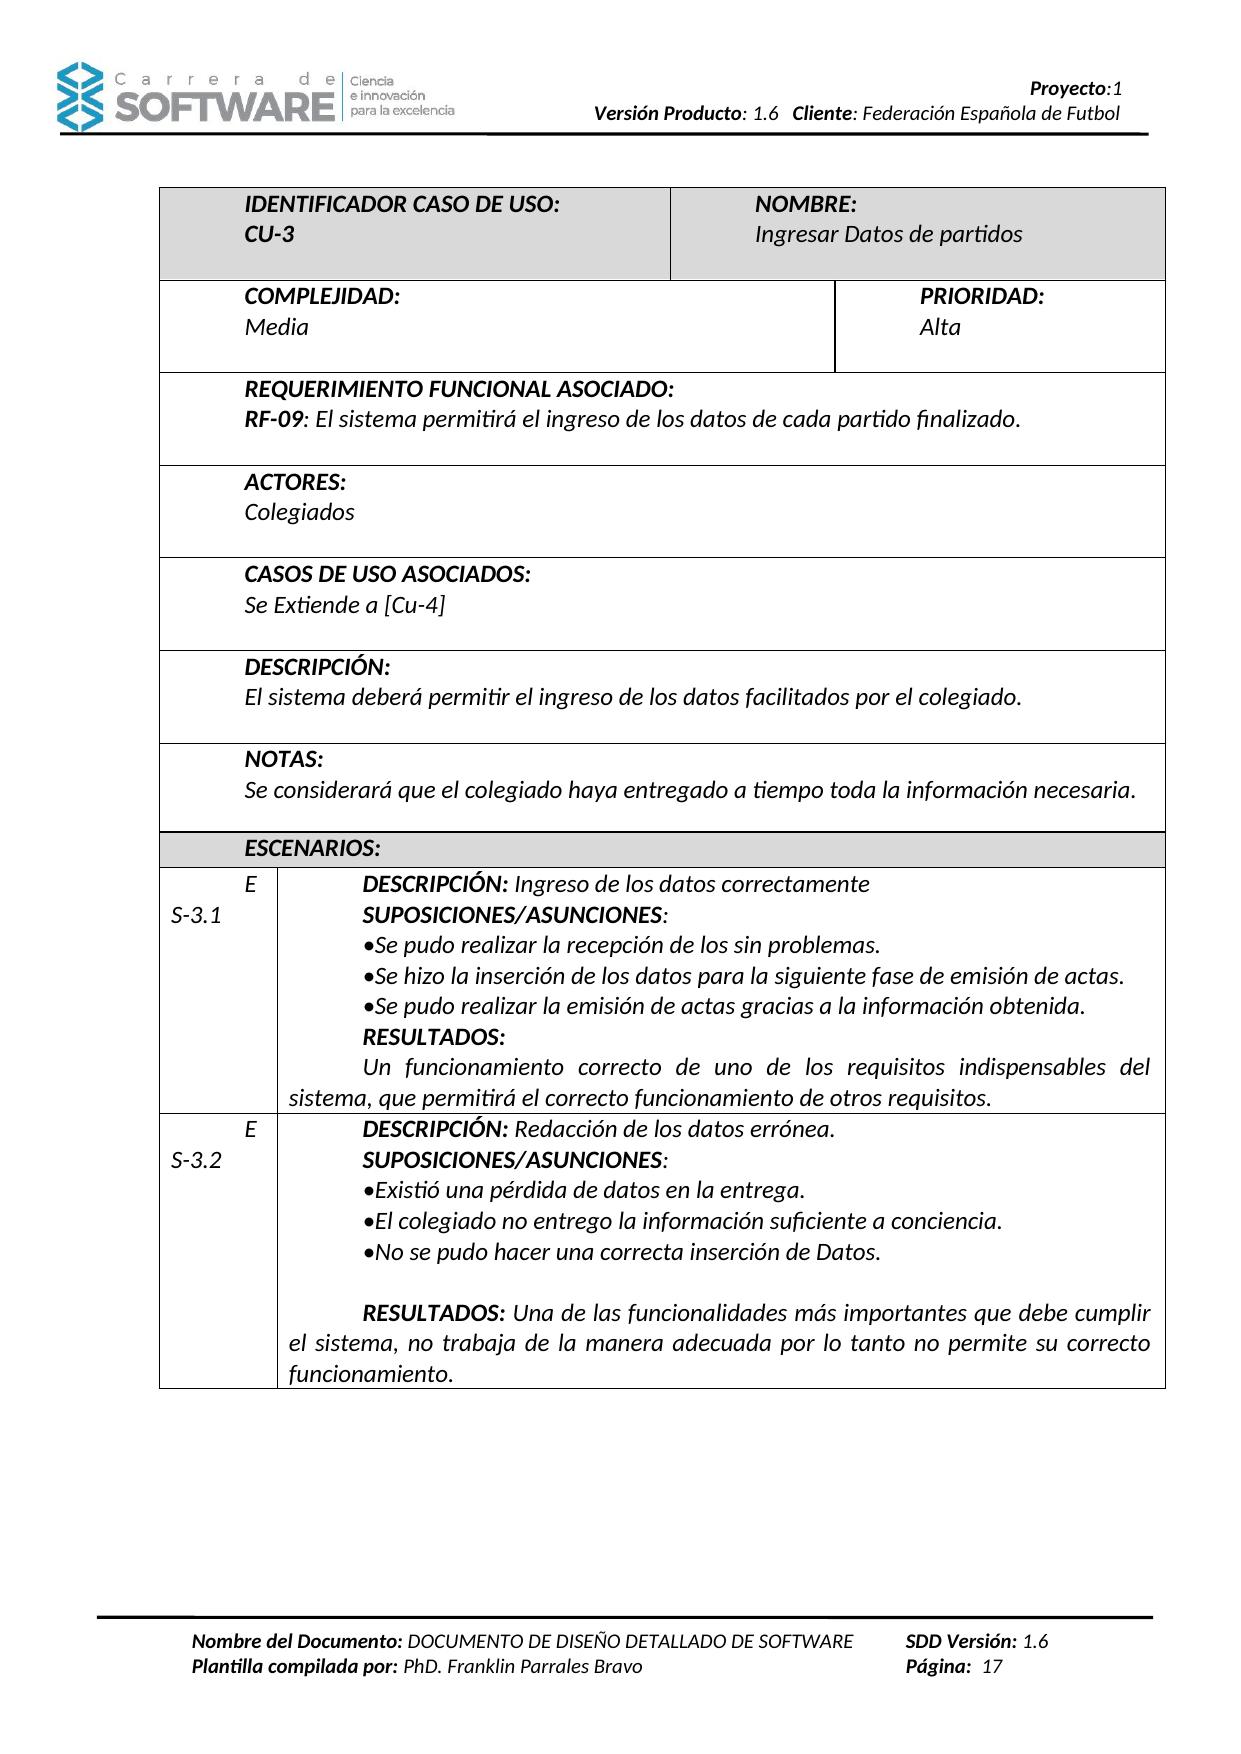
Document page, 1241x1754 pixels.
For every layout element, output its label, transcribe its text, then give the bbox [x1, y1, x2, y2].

table_cell ES-3.1 [160, 868, 277, 1112]
table_cell REQUERIMIENTO FUNCIONAL ASOCIADO: RF-09: El sistema permitirá el ingreso de los datos de cada partido finalizado. [160, 373, 1165, 465]
table_cell PRIORIDAD: Alta [836, 281, 1165, 372]
table_cell ACTORES: Colegiados [160, 466, 1165, 557]
table_cell CASOS DE USO ASOCIADOS: Se Extiende a [Cu-4] [160, 558, 1165, 650]
table_header NOMBRE: Ingresar Datos de partidos [671, 188, 1165, 279]
table_cell COMPLEJIDAD: Media [160, 281, 834, 372]
table_cell DESCRIPCIÓN: Ingreso de los datos correctamente SUPOSICIONES/ASUNCIONES: •Se pudo realizar la recepción de los sin problemas. •Se hizo la inserción de los datos para la siguiente fase de emisión de actas. •Se pudo realizar la emisión de actas gracias a la información obtenida. RESULTADOS: Un funcionamiento correcto de uno de los requisitos indispensables del sistema, que permitirá el correcto funcionamiento de otros requisitos. [278, 868, 1165, 1112]
picture [46, 46, 461, 154]
table_cell DESCRIPCIÓN: Redacción de los datos errónea. SUPOSICIONES/ASUNCIONES: •Existió una pérdida de datos en la entrega. •El colegiado no entrego la información suficiente a conciencia. •No se pudo hacer una correcta inserción de Datos. RESULTADOS: Una de las funcionalidades más importantes que debe cumplir el sistema, no trabaja de la manera adecuada por lo tanto no permite su correcto funcionamiento. [278, 1114, 1165, 1388]
table_cell ESCENARIOS: [160, 833, 1165, 867]
table_cell NOTAS: Se considerará que el colegiado haya entregado a tiempo toda la información necesaria. [160, 744, 1165, 831]
table_cell ES-3.2 [160, 1114, 277, 1388]
table_header IDENTIFICADOR CASO DE USO: CU-3 [160, 188, 670, 279]
table_cell DESCRIPCIÓN: El sistema deberá permitir el ingreso de los datos facilitados por el colegiado. [160, 651, 1165, 742]
